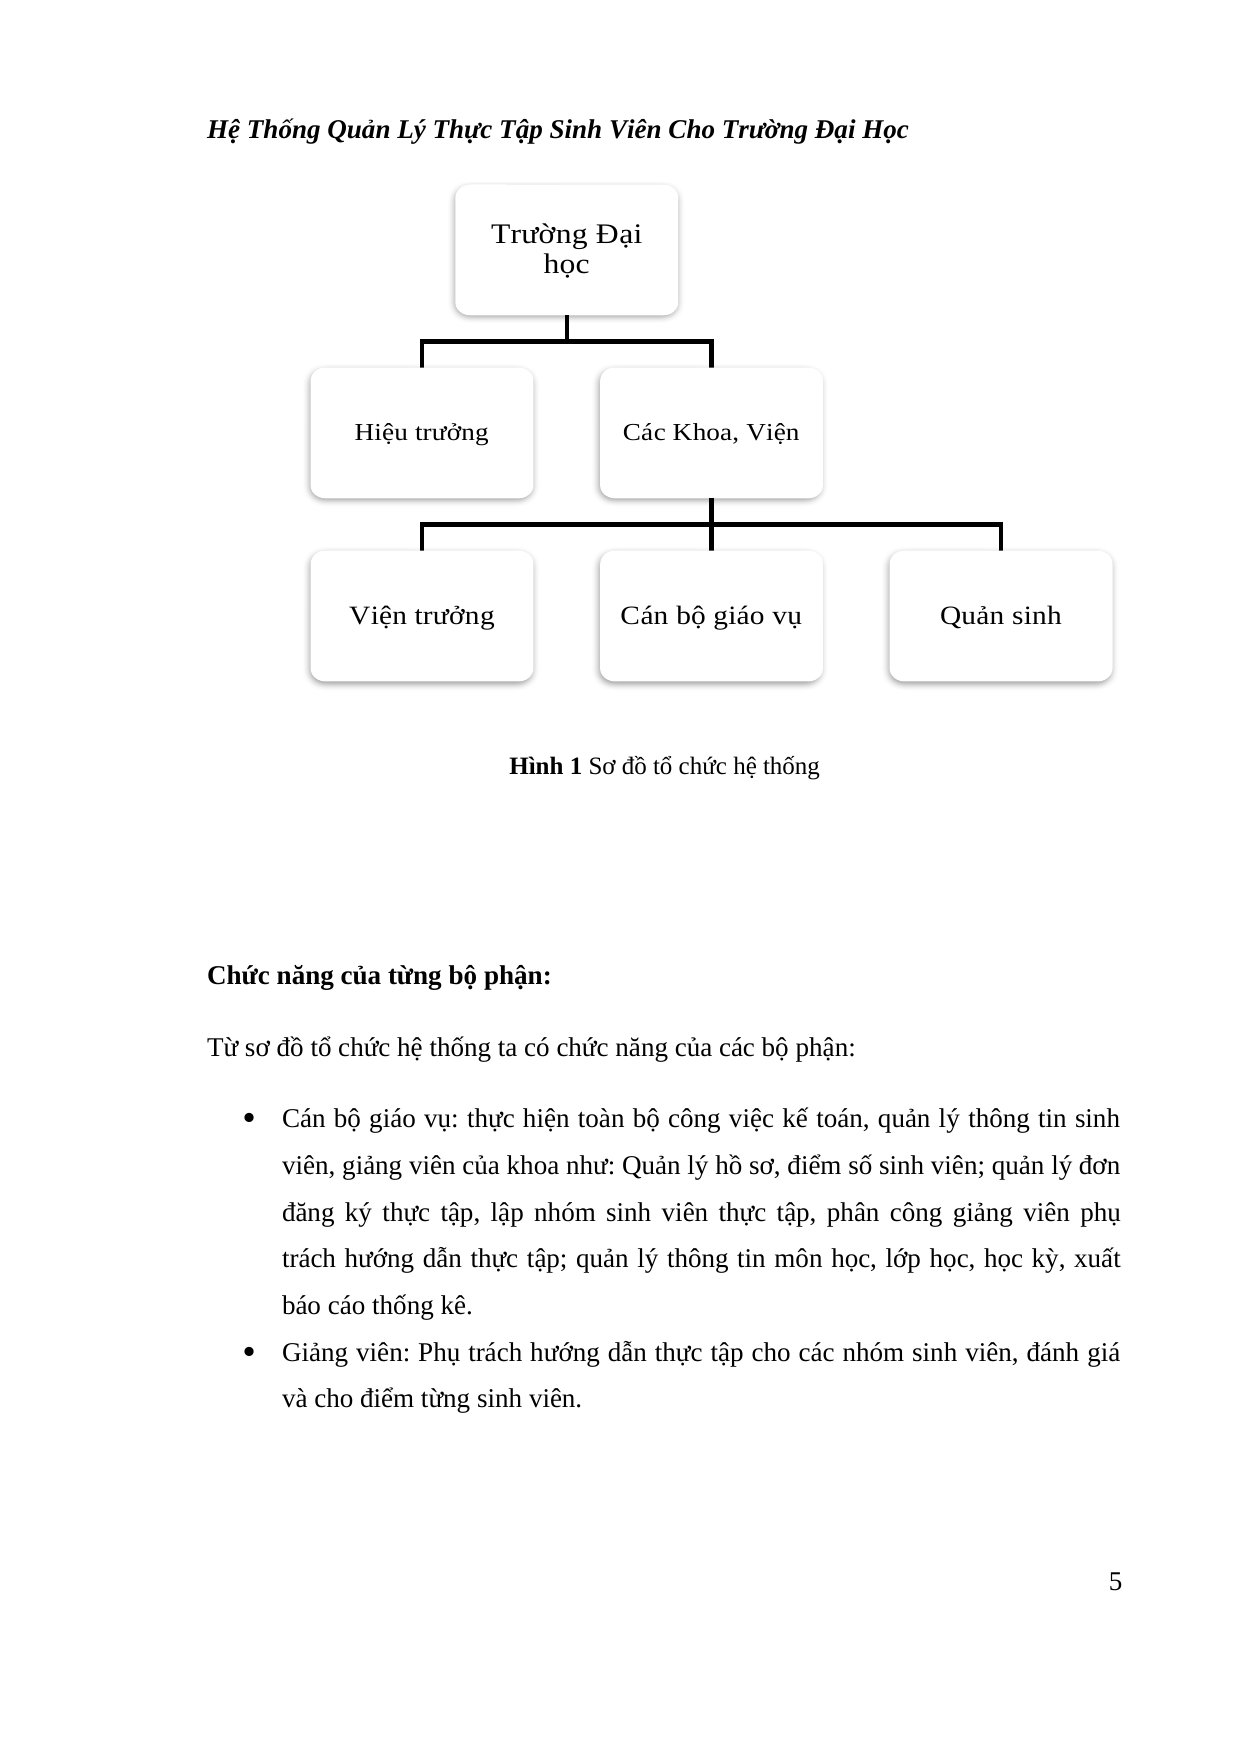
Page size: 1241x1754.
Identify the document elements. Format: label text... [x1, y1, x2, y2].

list Giảng viên: Phụ trách hướng dẫn thực tập cho các nhóm sinh viên, đánh giá và cho điểm từng sinh viên. [244, 1336, 1122, 1414]
list Cán bộ giáo vụ: thực hiện toàn bộ công việc kế toán, quản lý thông tin sinh viên, giảng viên của khoa như: Quản lý hồ sơ, điểm số sinh viên; quản lý đơn đăng ký thực tập, lập nhóm sinh viên thực tập, phân công giảng viên phụ trách hướng dẫn thực tập; quản lý thông tin môn học, lớp học, học kỳ, xuất báo cáo thống kê. [244, 1102, 1122, 1320]
text Hình 1 Sơ đồ tổ chức hệ thống [207, 751, 1122, 780]
text Từ sơ đồ tổ chức hệ thống ta có chức năng của các bộ phận: [207, 1031, 1122, 1062]
text Chức năng của từng bộ phận: [207, 959, 1122, 990]
